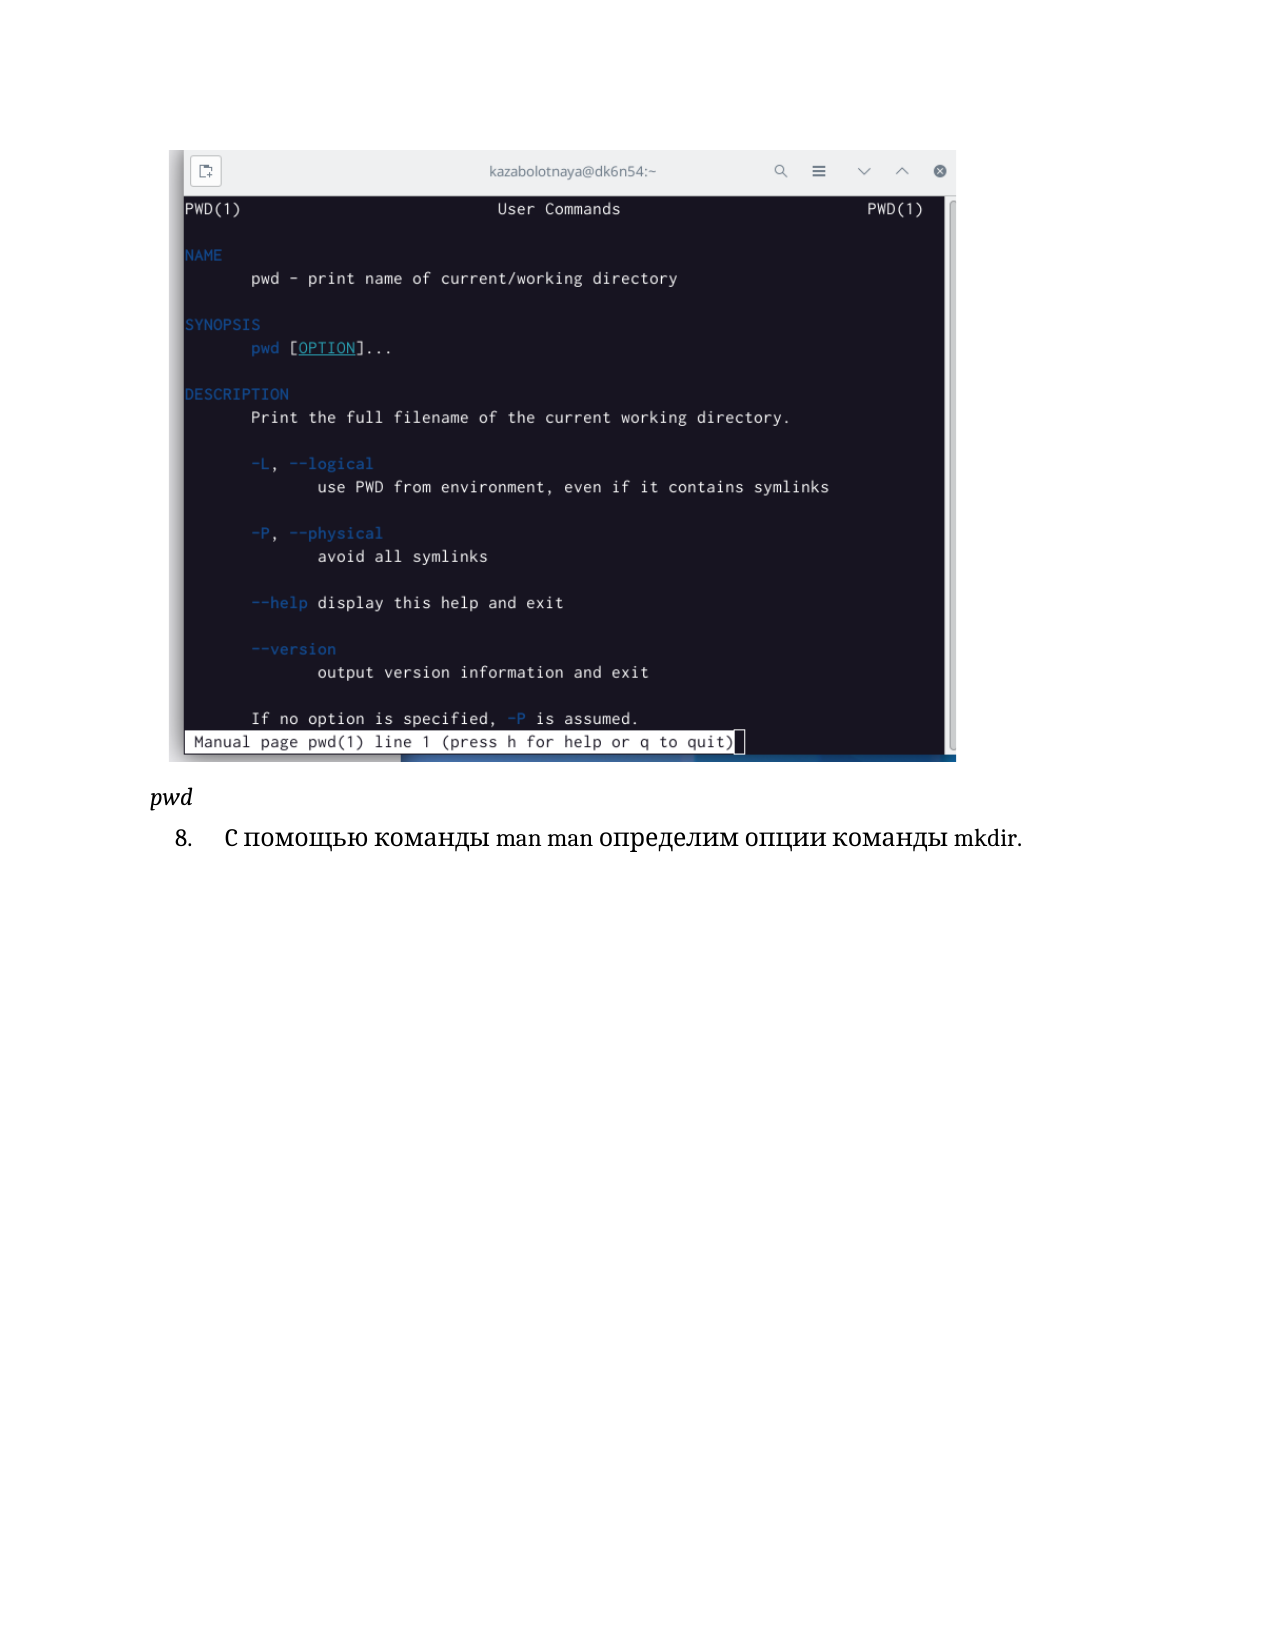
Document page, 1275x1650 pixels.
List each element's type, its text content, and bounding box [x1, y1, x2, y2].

picture [168, 150, 957, 762]
list C помощью команды man man определим опции команды mkdir. [175, 824, 1125, 853]
text pwd [150, 783, 1125, 812]
